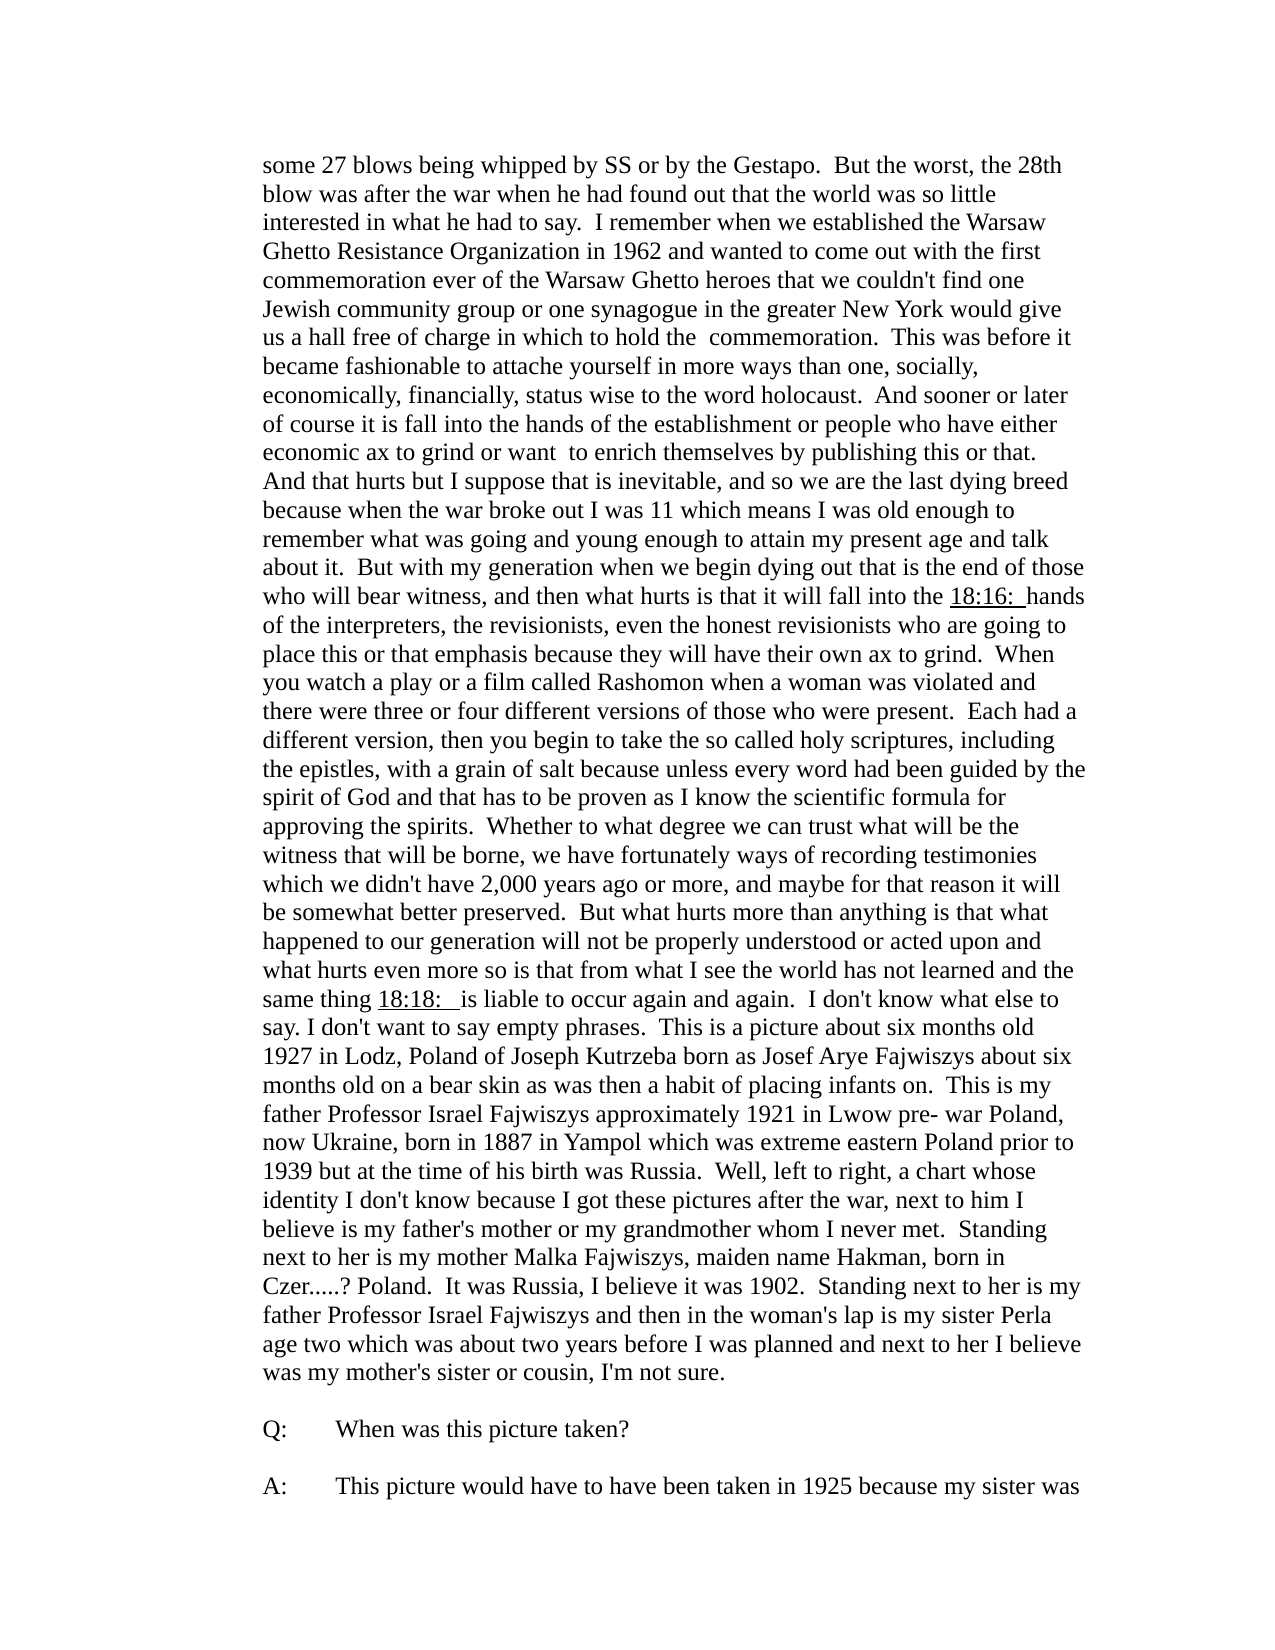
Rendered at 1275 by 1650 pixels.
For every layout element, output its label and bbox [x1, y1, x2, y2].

text [262, 150, 1087, 1472]
